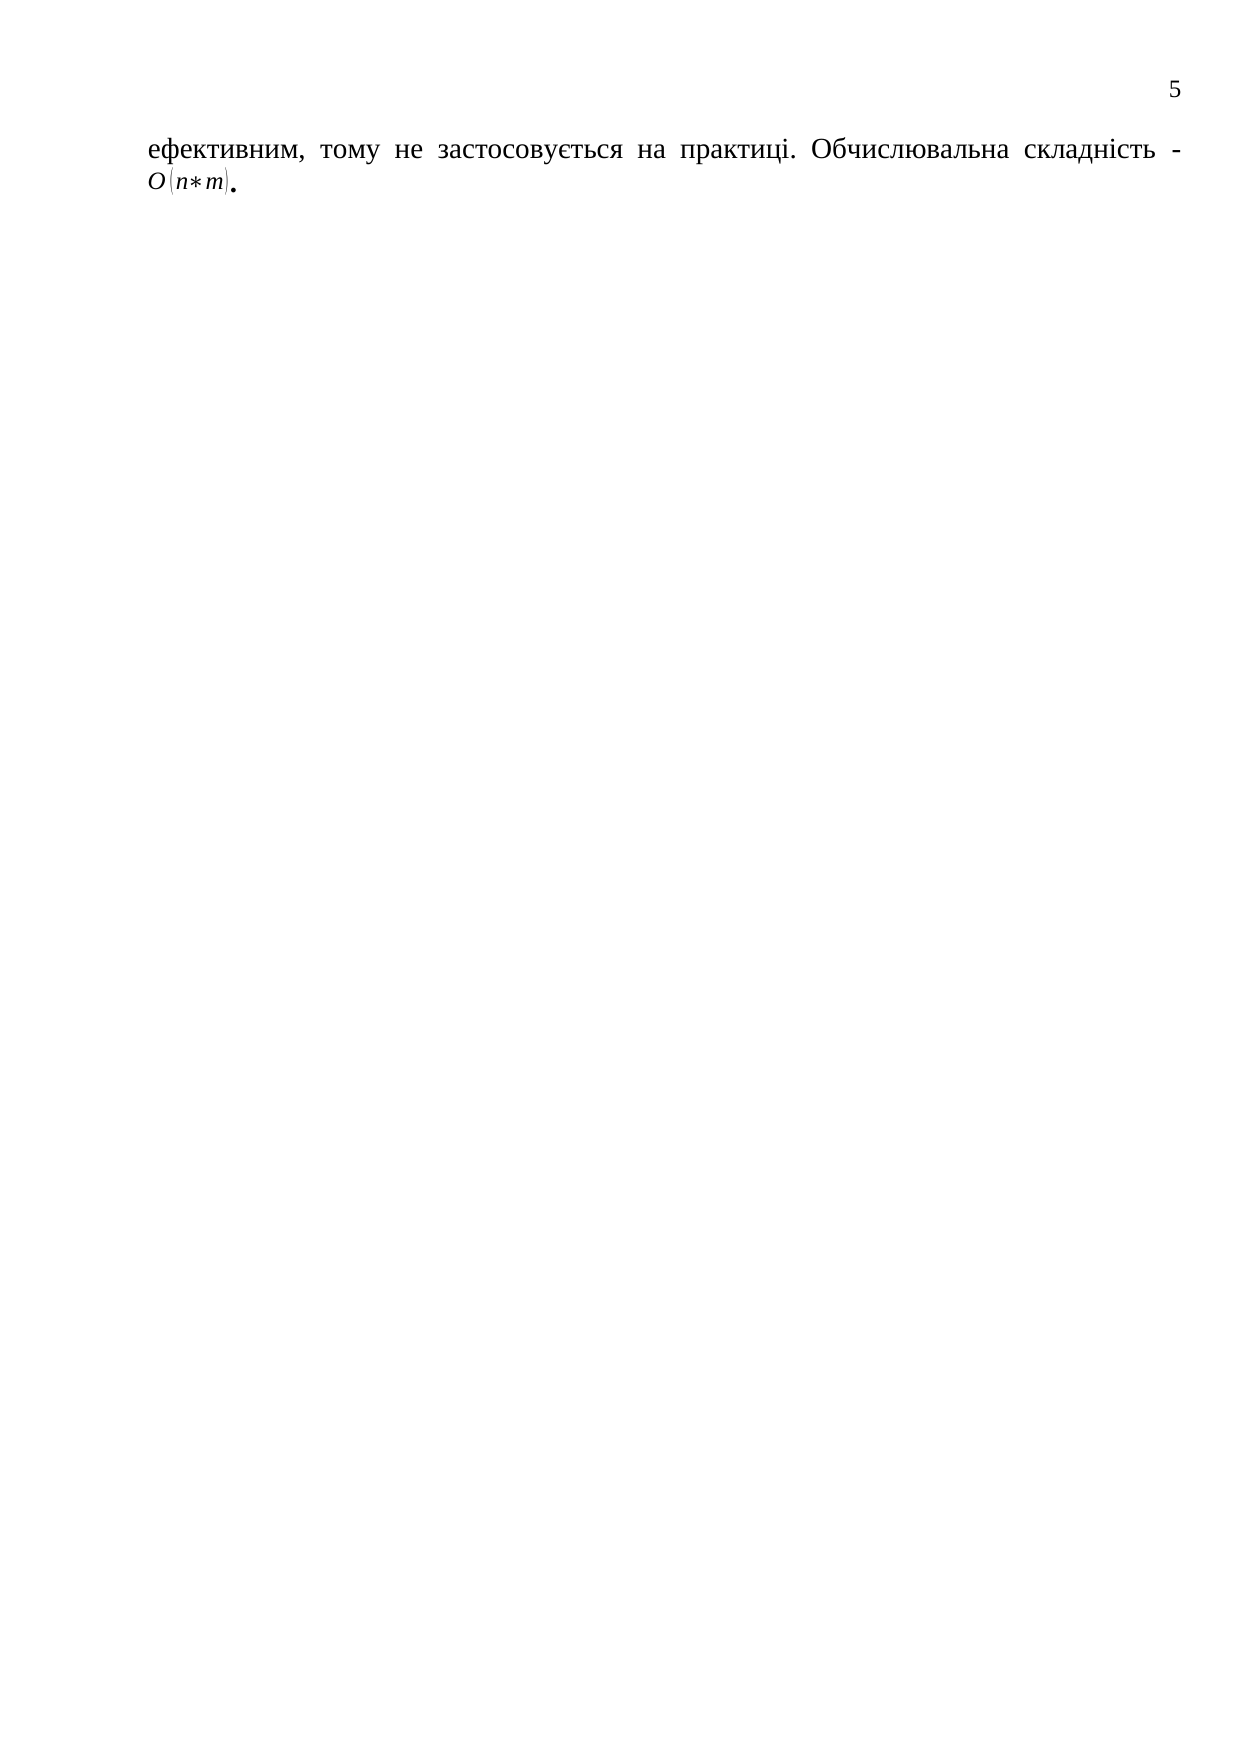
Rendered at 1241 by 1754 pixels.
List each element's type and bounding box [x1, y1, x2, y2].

text [148, 131, 1181, 198]
